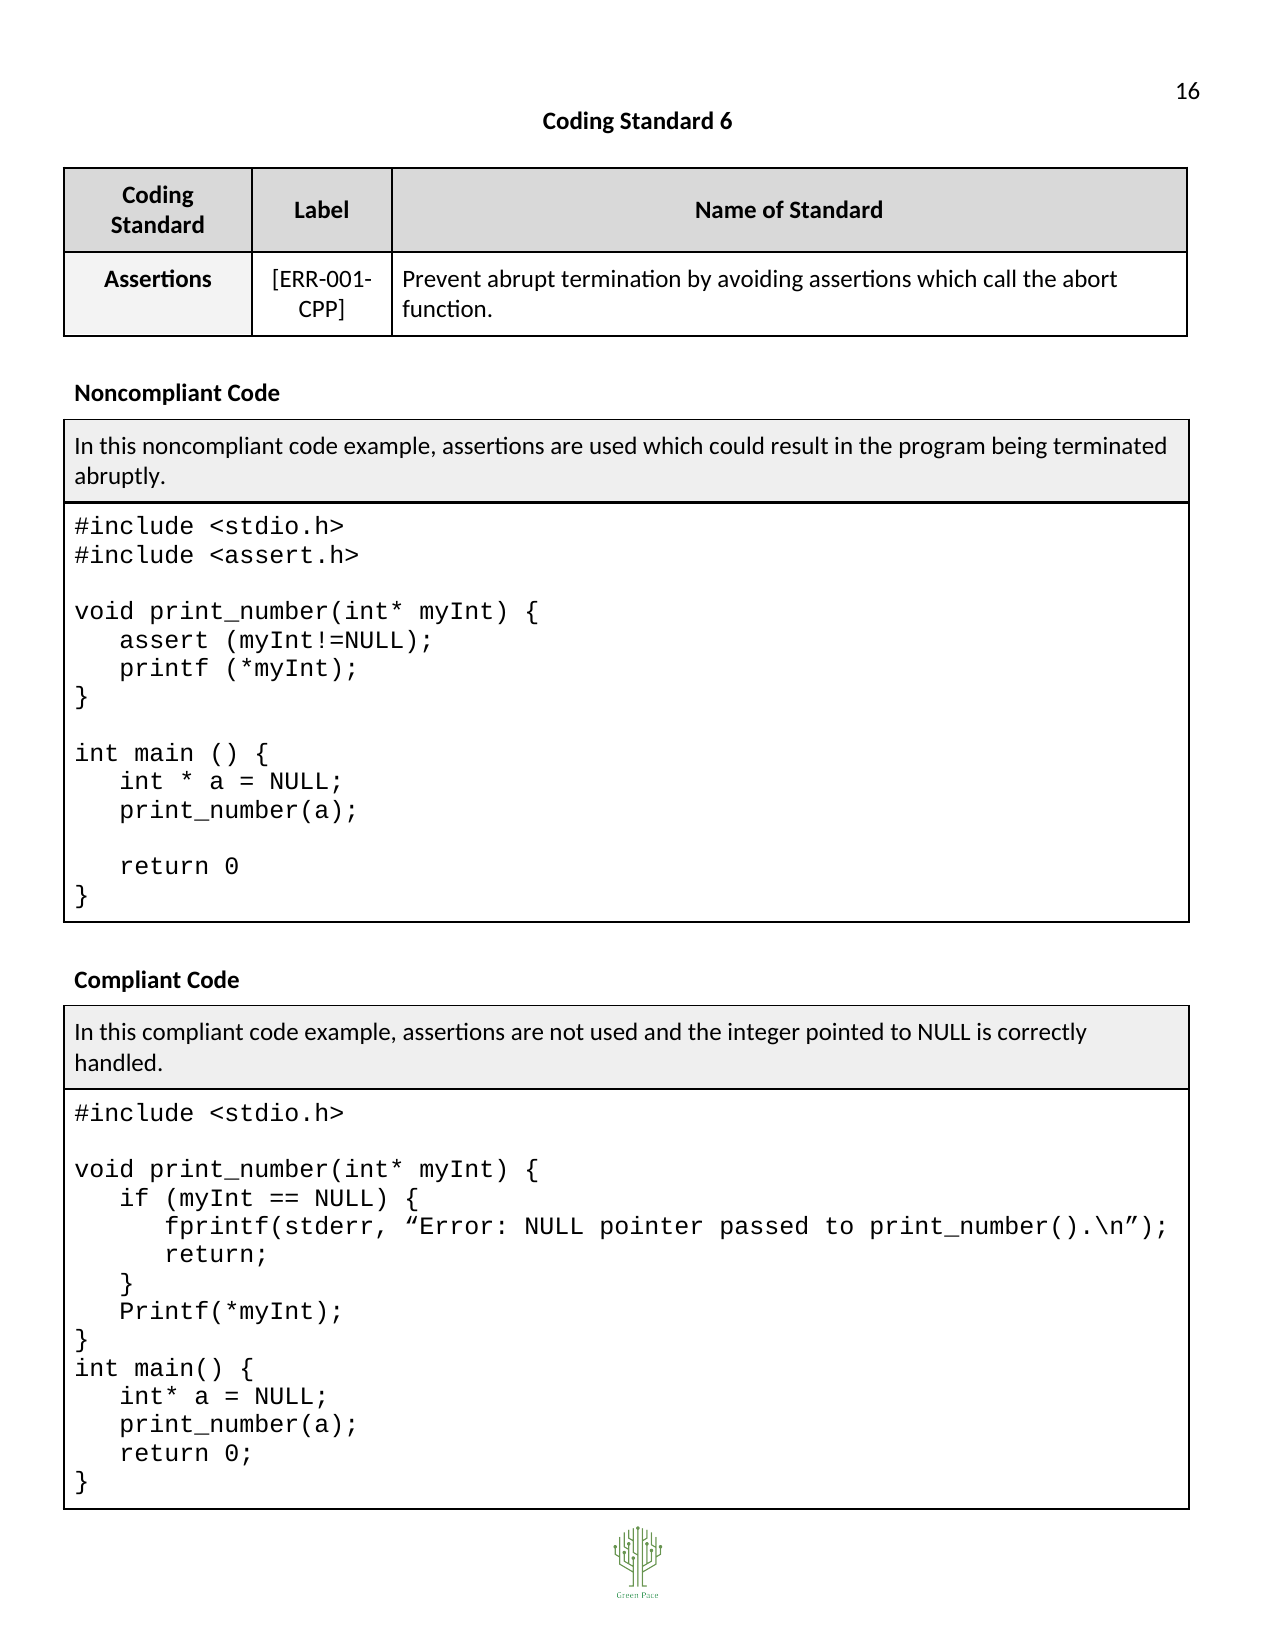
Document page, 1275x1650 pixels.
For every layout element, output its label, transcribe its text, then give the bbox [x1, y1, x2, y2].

table_header Label [253, 169, 391, 251]
subtitle Coding Standard 6 [75, 106, 1200, 136]
table_header Noncompliant Code [64, 367, 1189, 418]
table_cell Prevent abrupt termination by avoiding assertions which call the abort function. [393, 253, 1186, 334]
table_cell #include <stdio.h> #include <assert.h> void print_number(int* myInt) { assert (myInt!=NULL); printf (*myInt); } int main () { int * a = NULL; print_number(a); return 0 } [65, 504, 1188, 921]
table_cell In this compliant code example, assertions are not used and the integer pointed to NULL is correctly handled. [65, 1006, 1188, 1088]
table_cell Assertions [65, 253, 251, 334]
table_cell In this noncompliant code example, assertions are used which could result in the program being terminated abruptly. [65, 420, 1188, 501]
table_header Coding Standard [65, 169, 251, 251]
picture [605, 1521, 670, 1606]
table_cell #include <stdio.h> void print_number(int* myInt) { if (myInt == NULL) { fprintf(stderr, “Error: NULL pointer passed to print_number().\n”); return; } Printf(*myInt); } int main() { int* a = NULL; print_number(a); return 0; } [65, 1090, 1188, 1507]
table_header Name of Standard [393, 169, 1186, 251]
table_cell [ERR-001-CPP] [253, 253, 391, 334]
table_header Compliant Code [64, 954, 1189, 1005]
